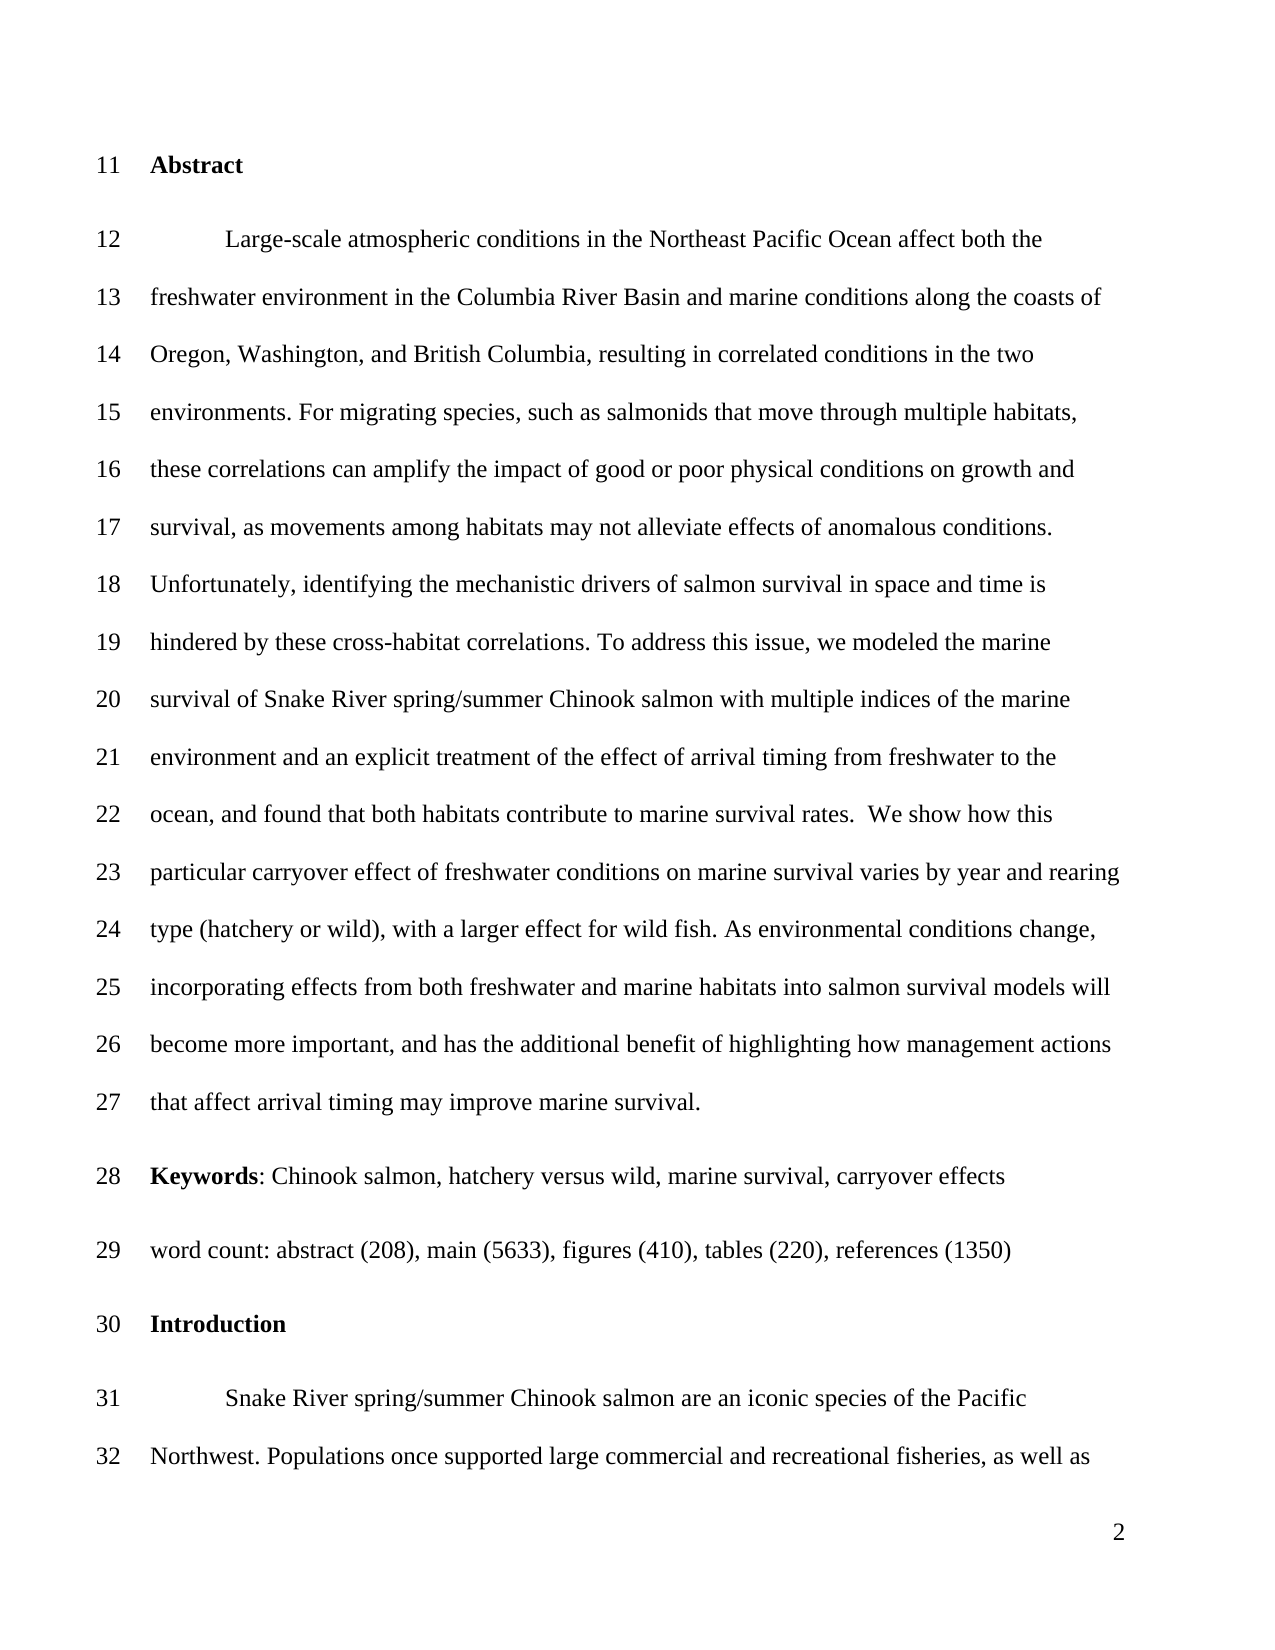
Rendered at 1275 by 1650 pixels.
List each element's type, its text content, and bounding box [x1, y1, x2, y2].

text word count: abstract (208), main (5633), figures (410), tables (220), references (1350) [150, 1235, 1125, 1264]
text Introduction [150, 1309, 1125, 1338]
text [150, 1383, 1125, 1469]
text Keywords: Chinook salmon, hatchery versus wild, marine survival, carryover effects [150, 1161, 1125, 1189]
text Abstract [150, 150, 1125, 179]
text Large-scale atmospheric conditions in the Northeast Pacific Ocean affect both the freshwater environment in the Columbia River Basin and marine conditions along the coasts of Oregon, Washington, and British Columbia, resulting in correlated conditions in the two environments. For migrating species, such as salmonids that move through multiple habitats, these correlations can amplify the impact of good or poor physical conditions on growth and survival, as movements among habitats may not alleviate effects of anomalous conditions. Unfortunately, identifying the mechanistic drivers of salmon survival in space and time is hindered by these cross-habitat correlations. To address this issue, we modeled the marine survival of Snake River spring/summer Chinook salmon with multiple indices of the marine environment and an explicit treatment of the effect of arrival timing from freshwater to the ocean, and found that both habitats contribute to marine survival rates. We show how this particular carryover effect of freshwater conditions on marine survival varies by year and rearing type (hatchery or wild), with a larger effect for wild fish. As environmental conditions change, incorporating effects from both freshwater and marine habitats into salmon survival models will become more important, and has the additional benefit of highlighting how management actions that affect arrival timing may improve marine survival. [150, 224, 1125, 1115]
